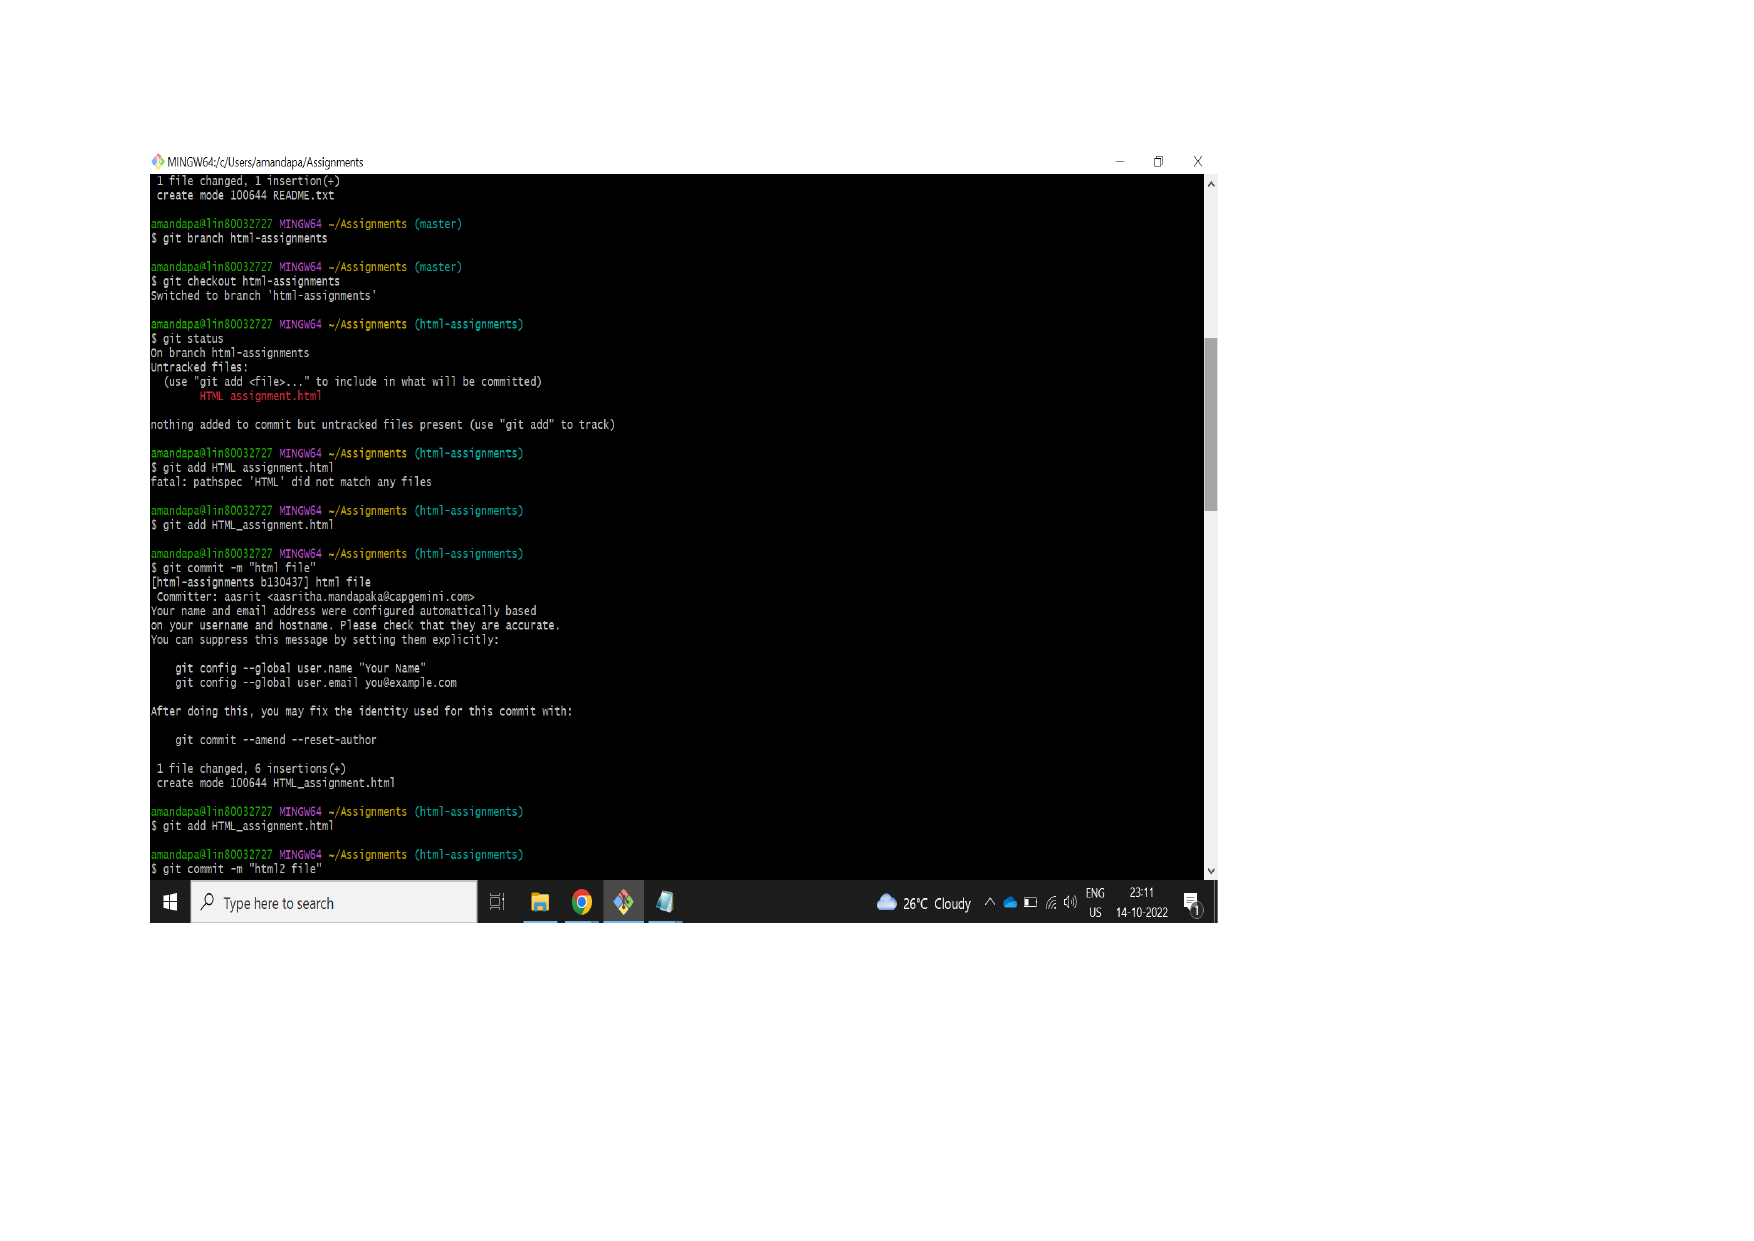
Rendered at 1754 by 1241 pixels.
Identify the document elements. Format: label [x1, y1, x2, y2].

picture [150, 150, 1218, 923]
